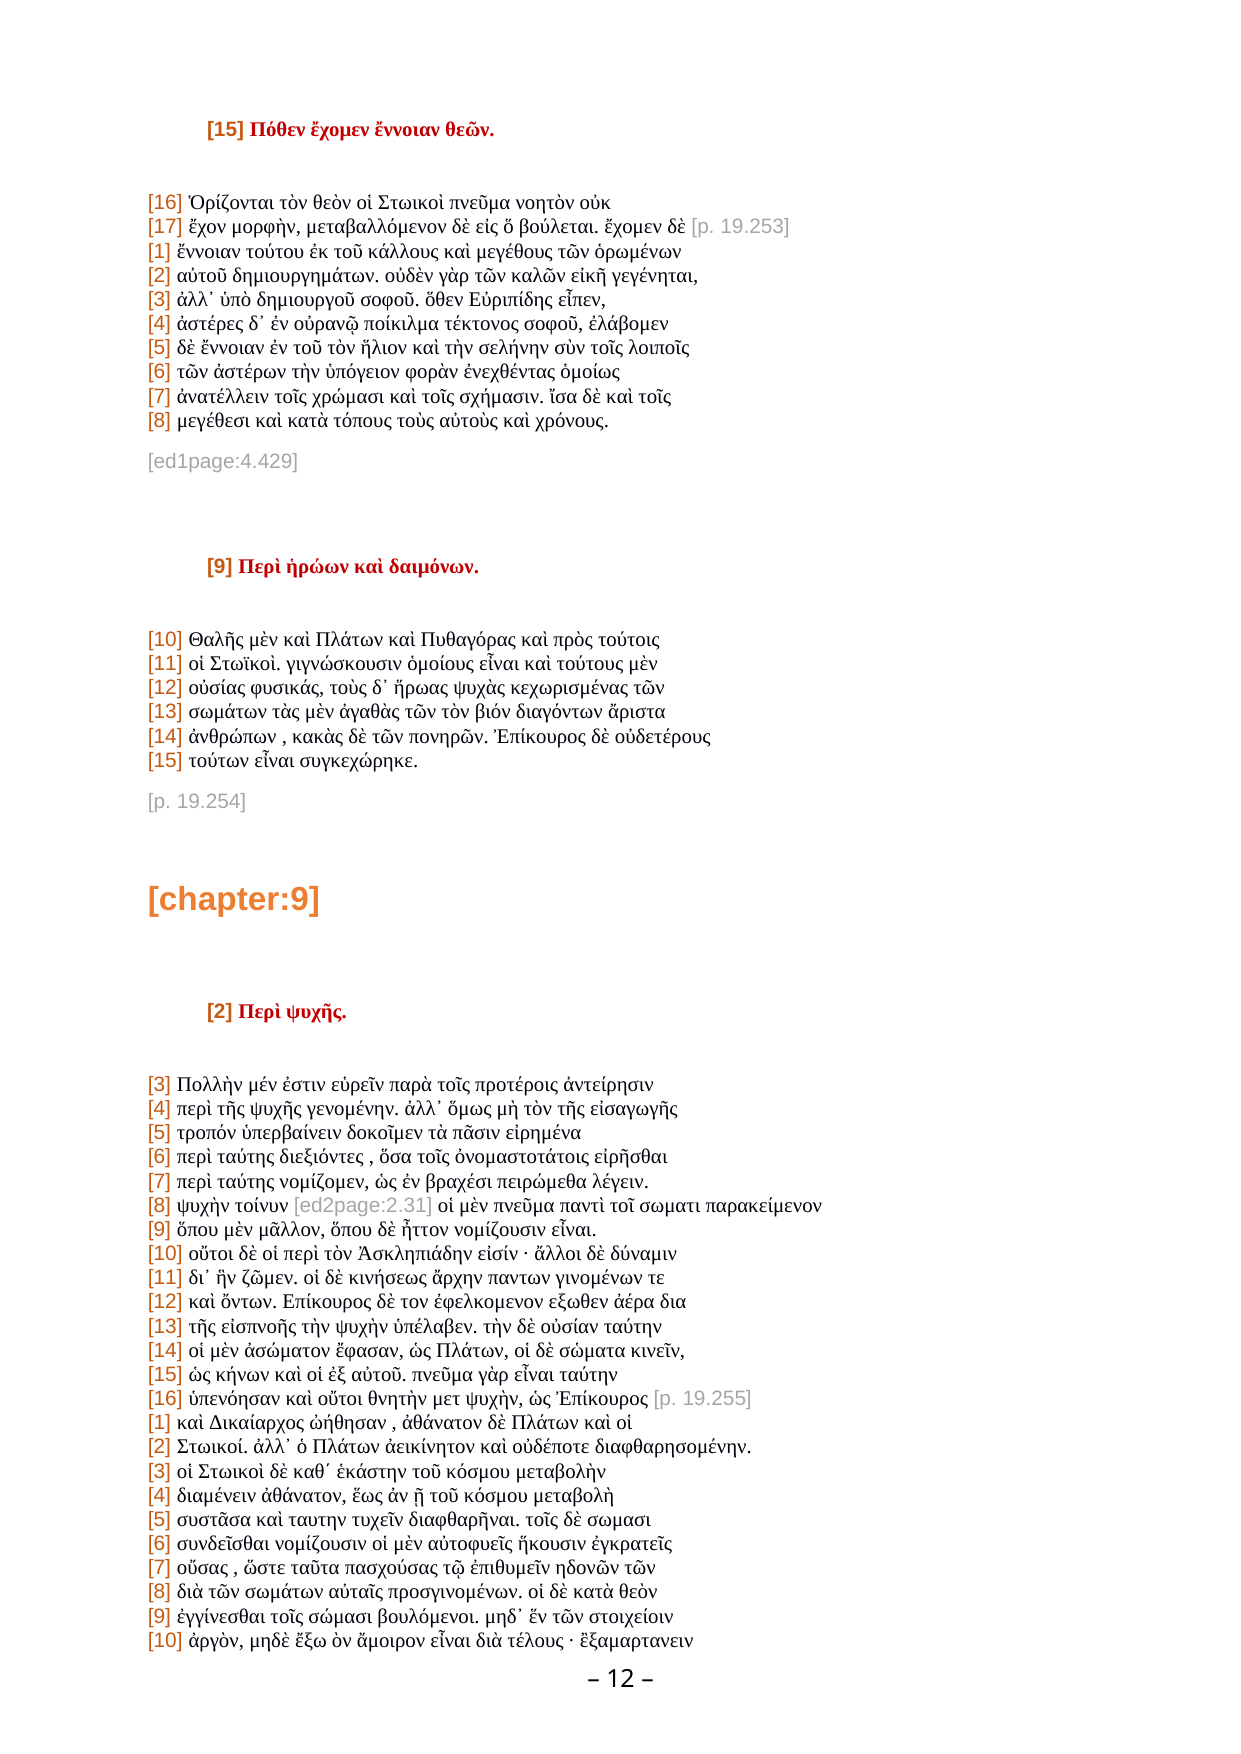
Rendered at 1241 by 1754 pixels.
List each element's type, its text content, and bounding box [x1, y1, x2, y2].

text [ed1page:4.429] [148, 448, 1092, 472]
subtitle [15] Πόθεν ἔχομεν ἔννοιαν θεῶν. [207, 93, 1092, 141]
subtitle [9] Περὶ ἡρώων καὶ δαιμόνων. [207, 530, 1092, 578]
text [p. 19.254] [148, 788, 1092, 812]
subtitle [chapter:9] [148, 879, 1092, 917]
text [16] Ὁρίζονται τὸν θεὸν οἱ Στωικοὶ πνεῦμα νοητὸν οὐκ [17] ἔχον μορφὴν, μεταβαλλόμενον δὲ εἰς ὅ βούλεται. ἔχομεν δὲ [p. 19.253] [1] ἔννοιαν τούτου ἐκ τοῦ κάλλους καὶ μεγέθους τῶν ὁρωμένων [2] αὐτοῦ δημιουργημάτων. οὐδὲν γὰρ τῶν καλῶν εἰκῆ γεγένηται, [3] ἀλλ᾽ ὑπὸ δημιουργοῦ σοφοῦ. ὅθεν Εὐριπίδης εἶπεν, [4] ἀστέρες δ᾽ ἐν οὐρανῷ ποίκιλμα τέκτονος σοφοῦ, ἐλάβομεν [5] δὲ ἔννοιαν ἐν τοῦ τὸν ἥλιον καὶ τὴν σελήνην σὺν τοῖς λοιποῖς [6] τῶν ἀστέρων τὴν ὑπόγειον φορὰν ἐνεχθέντας ὁμοίως [7] ἀνατέλλειν τοῖς χρώμασι καὶ τοῖς σχήμασιν. ἴσα δὲ καὶ τοῖς [8] μεγέθεσι καὶ κατὰ τόπους τοὺς αὐτοὺς καὶ χρόνους. [148, 166, 1092, 432]
text [10] Θαλῆς μὲν καὶ Πλάτων καὶ Πυθαγόρας καὶ πρὸς τούτοις [11] οἱ Στωϊκοὶ. γιγνώσκουσιν ὁμοίους εἶναι καὶ τούτους μὲν [12] οὐσίας φυσικάς, τοὺς δ᾽ ἥρωας ψυχὰς κεχωρισμένας τῶν [13] σωμάτων τὰς μὲν ἀγαθὰς τῶν τὸν βιόν διαγόντων ἄριστα [14] ἀνθρώπων , κακὰς δὲ τῶν πονηρῶν. Ἐπίκουρος δὲ οὐδετέρους [15] τούτων εἶναι συγκεχώρηκε. [148, 603, 1092, 772]
subtitle [2] Περὶ ψυχῆς. [207, 975, 1092, 1023]
